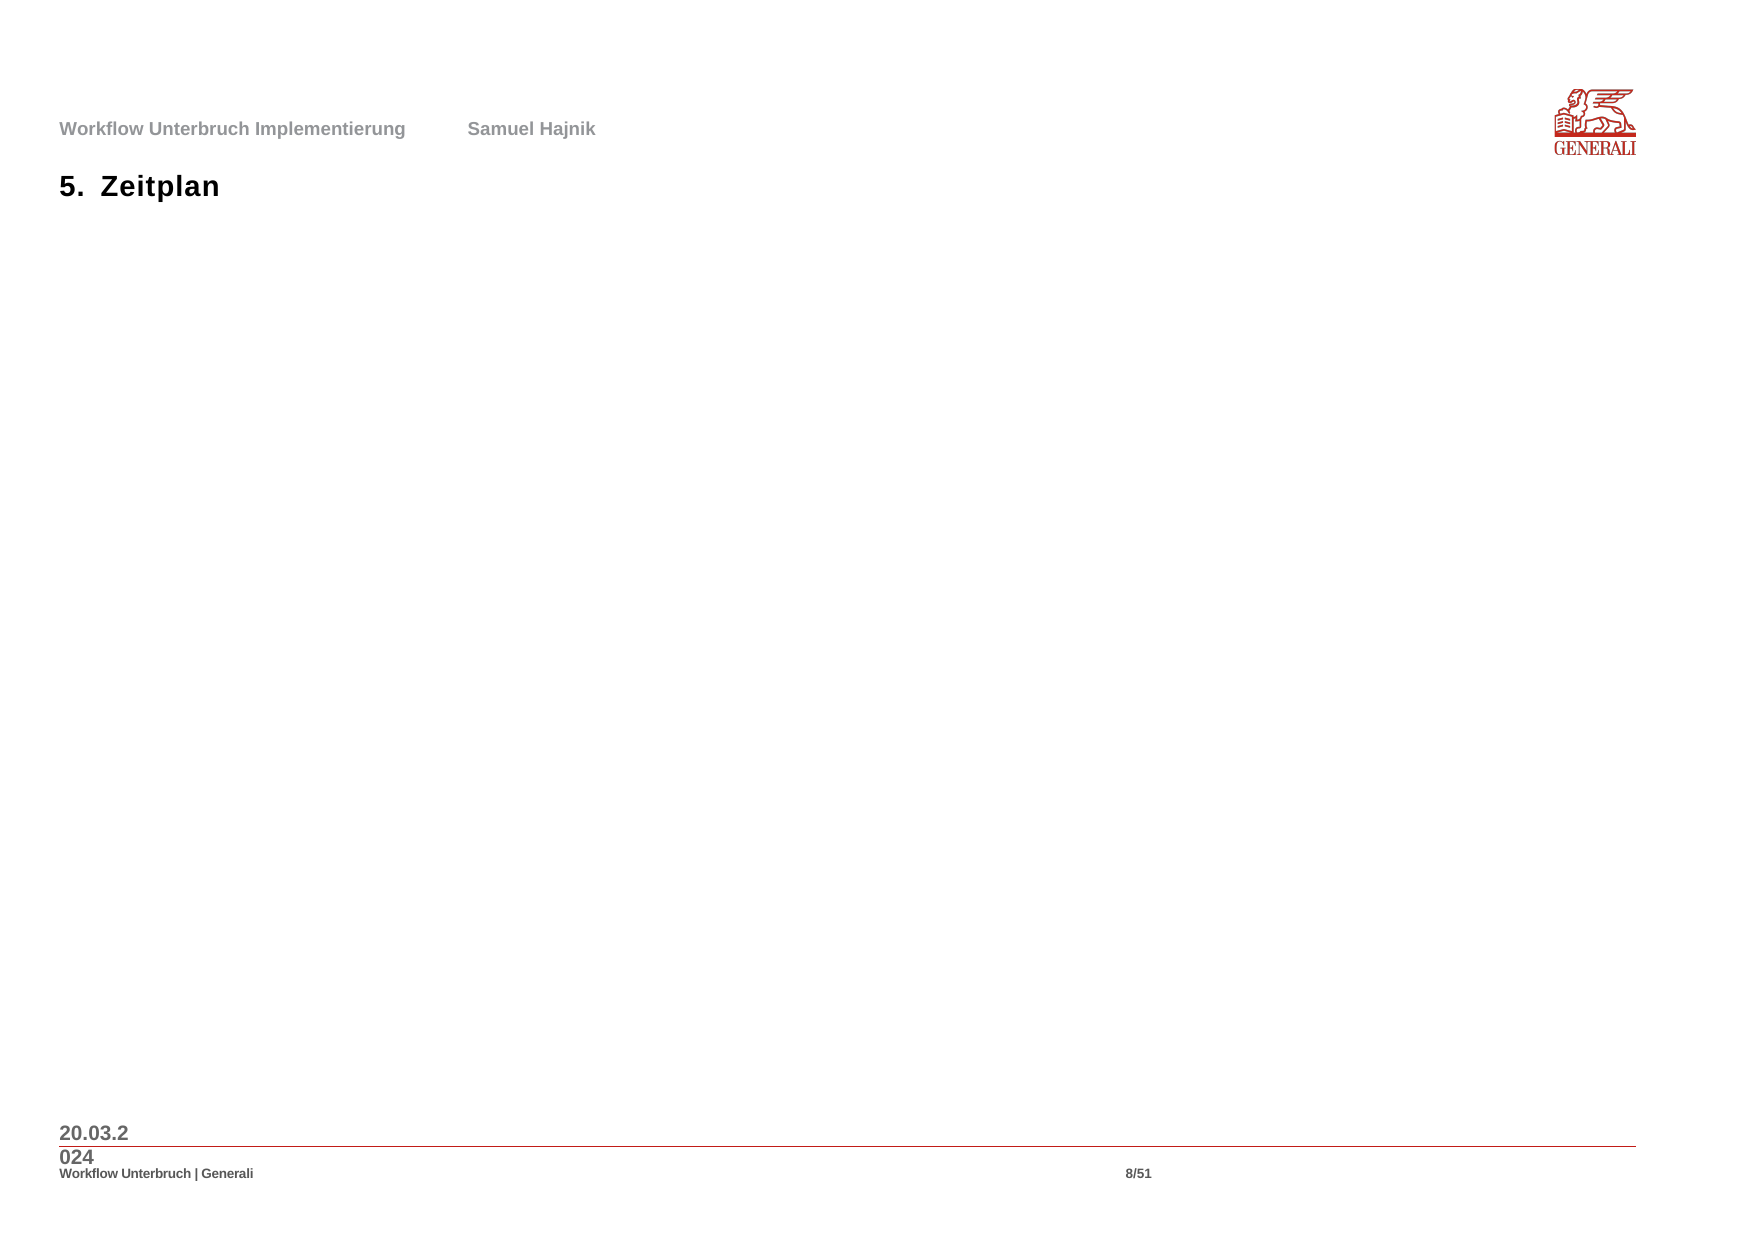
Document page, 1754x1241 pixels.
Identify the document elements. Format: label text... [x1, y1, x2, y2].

text Zeitplan [59, 161, 1636, 205]
picture [1554, 89, 1636, 155]
